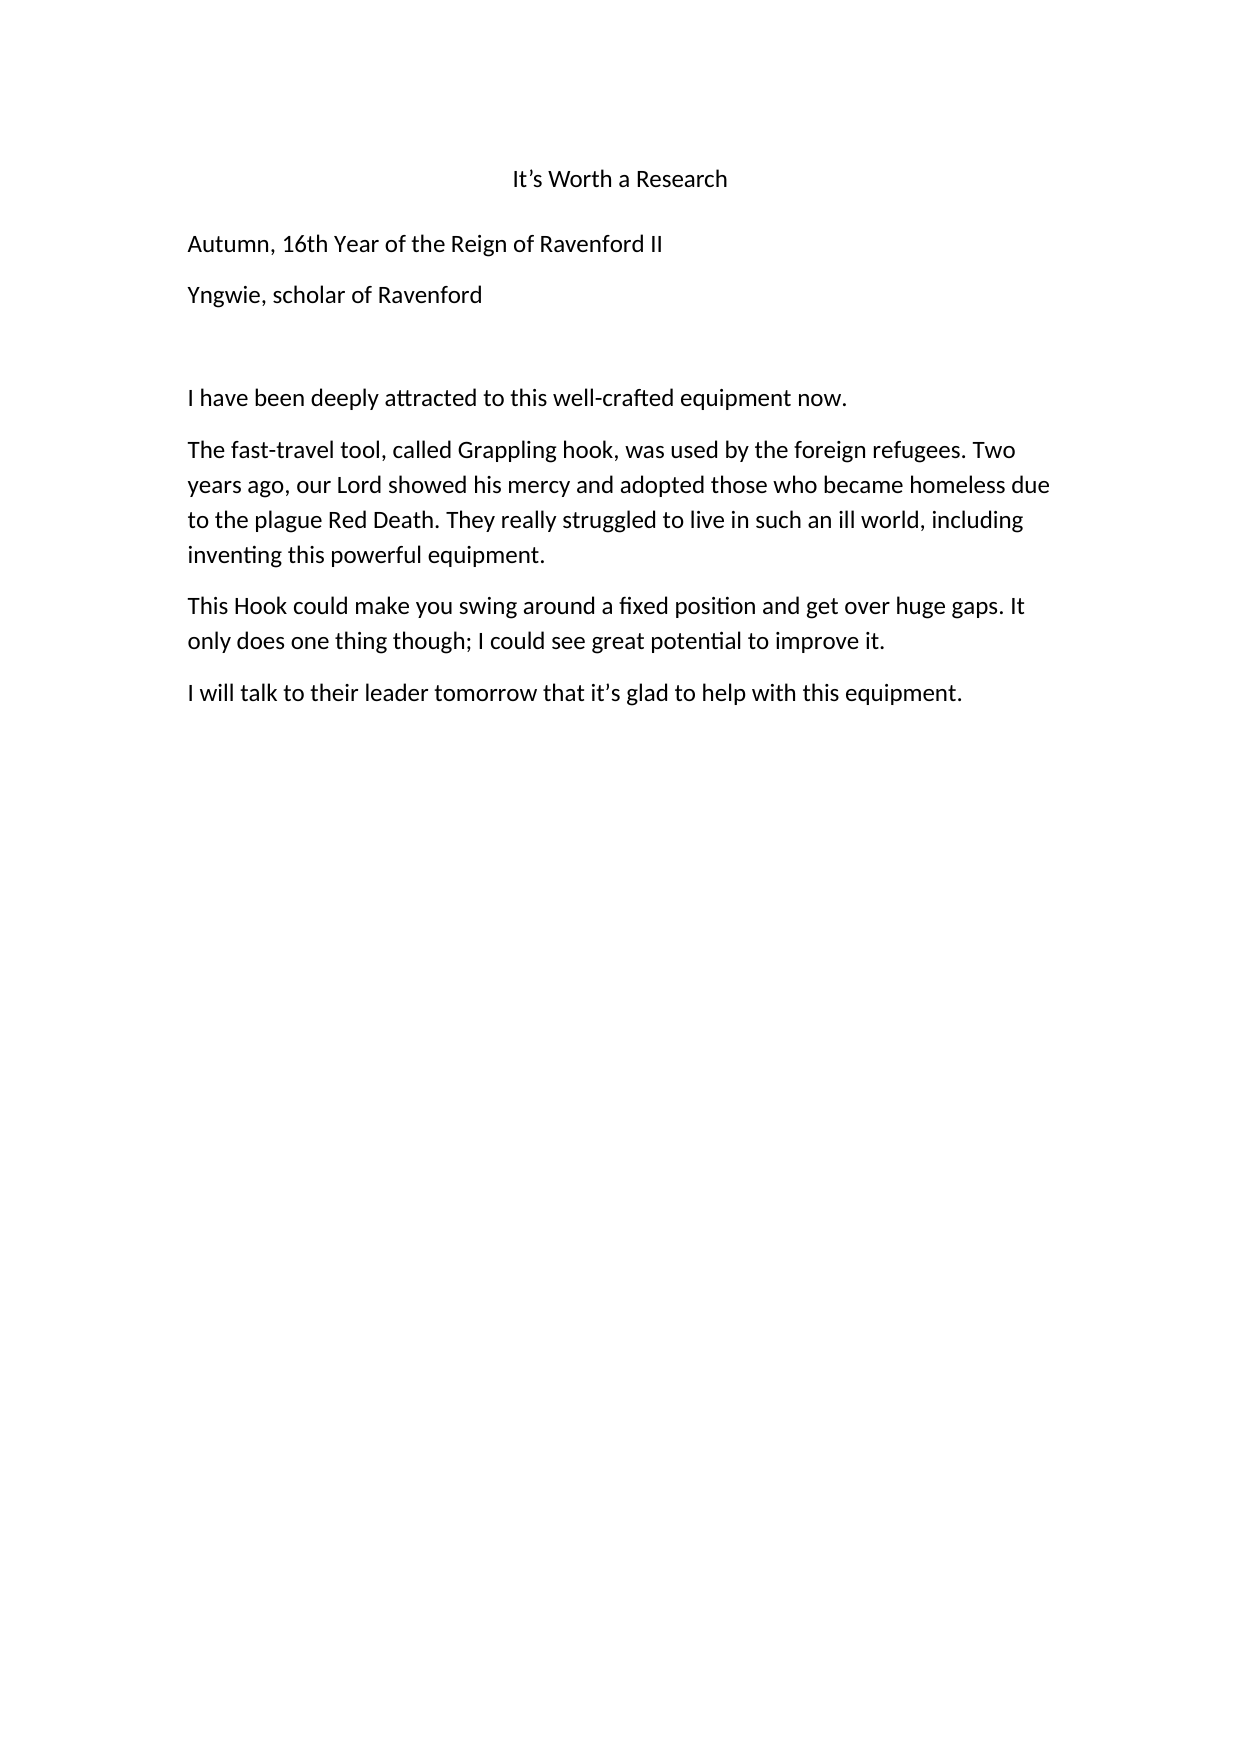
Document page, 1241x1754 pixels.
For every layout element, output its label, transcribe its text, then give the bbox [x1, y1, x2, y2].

text I have been deeply attracted to this well-crafted equipment now. [187, 381, 1053, 414]
text It’s Worth a Research [187, 162, 1053, 194]
text This Hook could make you swing around a fixed position and get over huge gaps. It only does one thing though; I could see great potential to improve it. [187, 589, 1053, 657]
text The fast-travel tool, called Grappling hook, was used by the foreign refugees. Two years ago, our Lord showed his mercy and adopted those who became homeless due to the plague Red Death. They really struggled to live in such an ill world, including inventing this powerful equipment. [187, 433, 1053, 570]
text I will talk to their leader tomorrow that it’s glad to help with this equipment. [187, 676, 1053, 708]
text Autumn, 16th Year of the Reign of Ravenford II [187, 227, 1053, 259]
text Yngwie, scholar of Ravenford [187, 278, 1053, 311]
